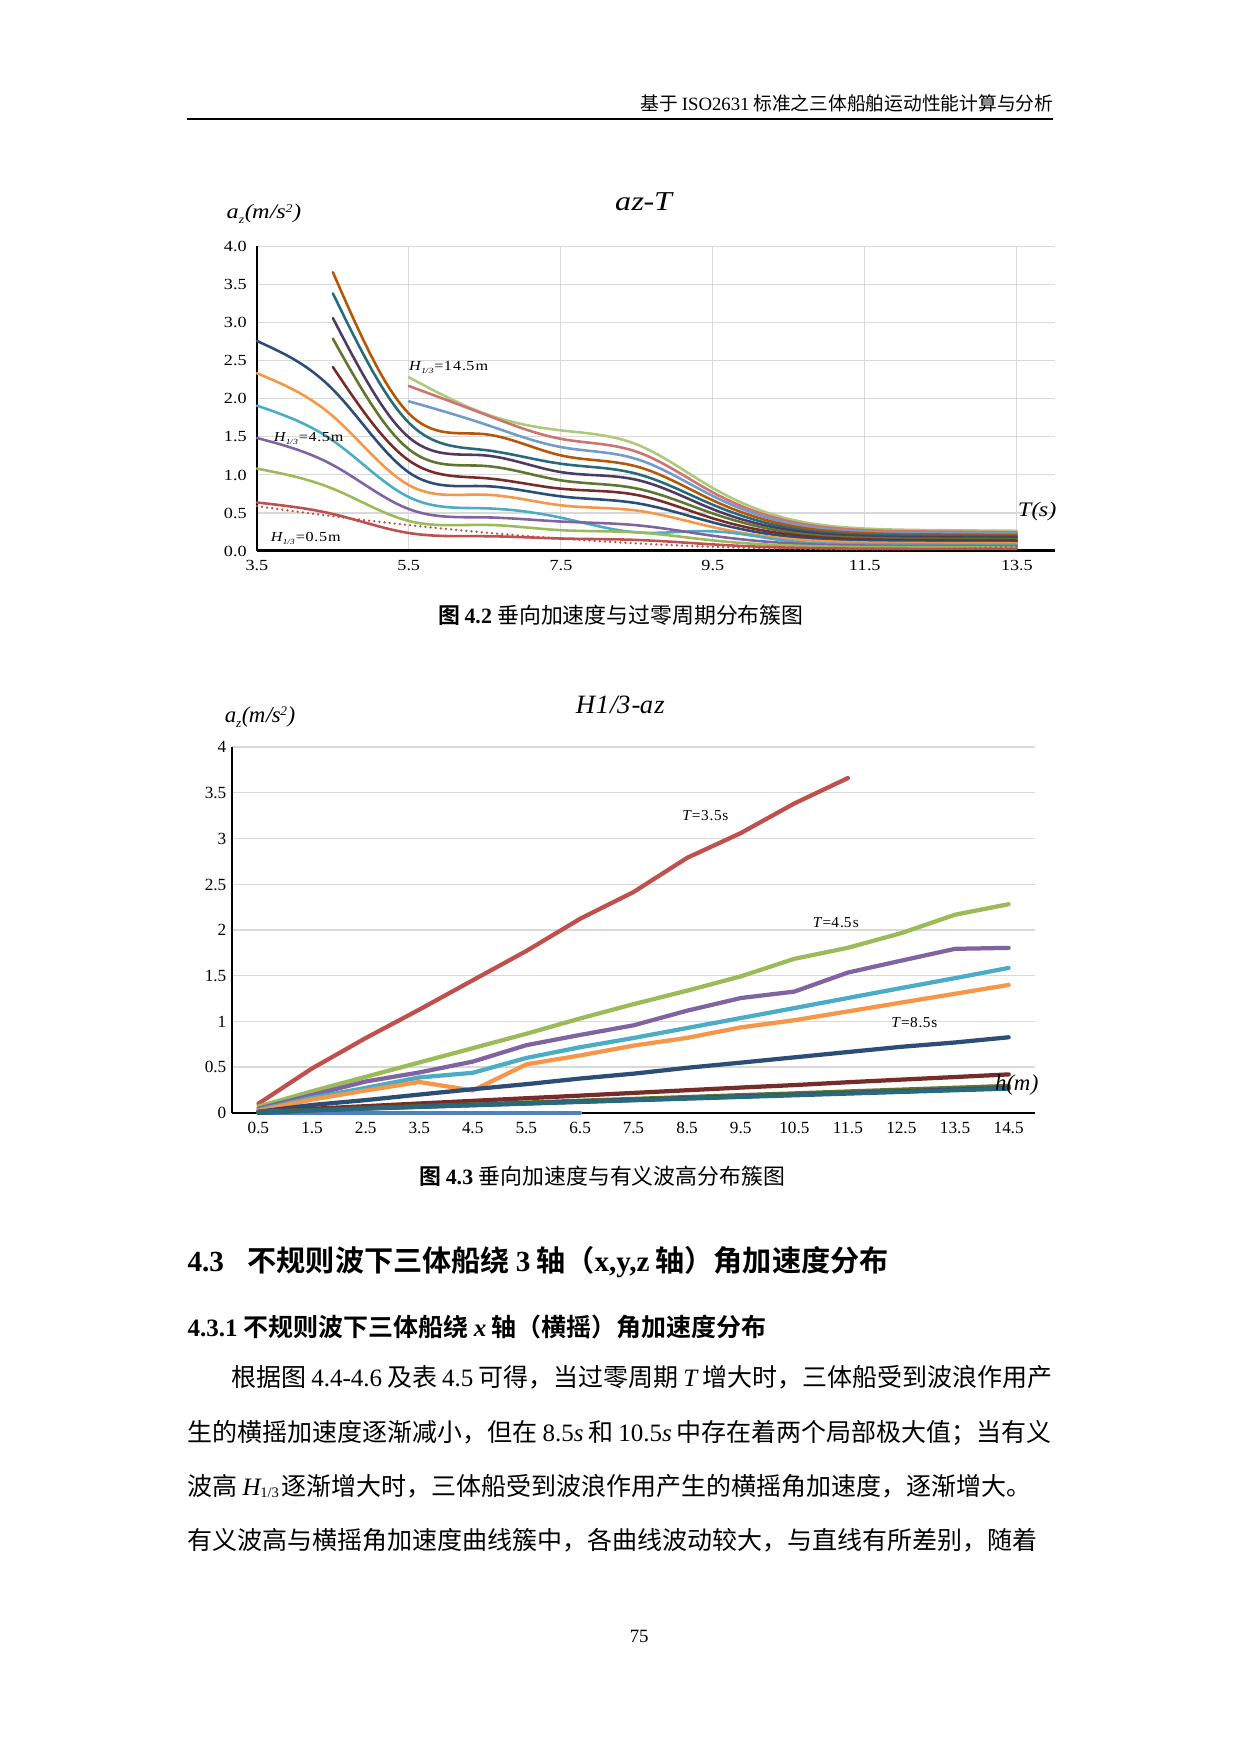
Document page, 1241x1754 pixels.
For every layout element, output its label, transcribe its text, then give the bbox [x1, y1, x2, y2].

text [187, 1358, 1053, 1557]
subtitle 不规则波下三体船绕3轴（x,y,z轴）角加速度分布 [187, 1226, 1053, 1291]
subtitle 4.3.1 不规则波下三体船绕x轴（横摇）角加速度分布 [187, 1303, 1053, 1345]
